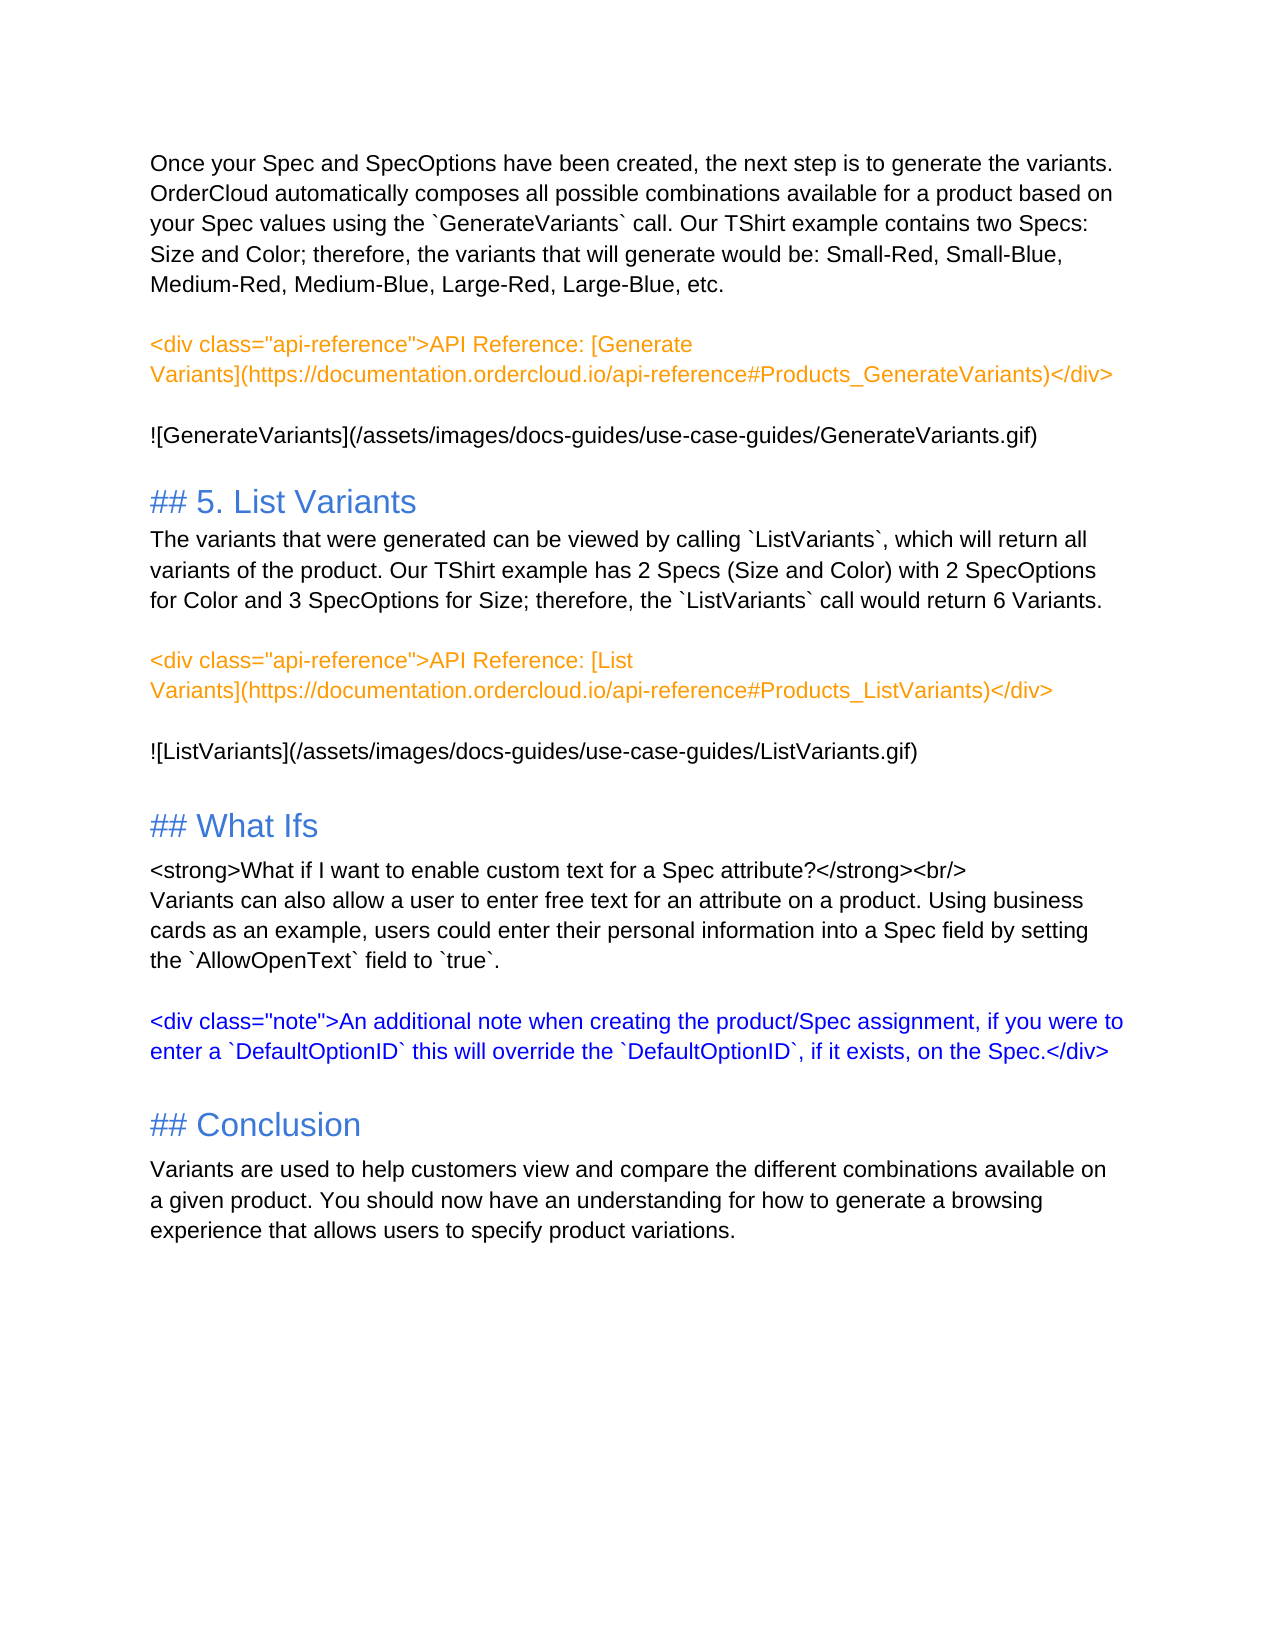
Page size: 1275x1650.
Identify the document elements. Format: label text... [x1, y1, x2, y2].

text <div class="note">An additional note when creating the product/Spec assignment, if you were to enter a `DefaultOptionID` this will override the `DefaultOptionID`, if it exists, on the Spec.</div> [150, 1008, 1125, 1064]
text ![GenerateVariants](/assets/images/docs-guides/use-case-guides/GenerateVariants.gif) [150, 422, 1125, 448]
text ![ListVariants](/assets/images/docs-guides/use-case-guides/ListVariants.gif) [150, 738, 1125, 764]
text <div class="api-reference">API Reference: [Generate Variants](https://documentation.ordercloud.io/api-reference#Products_GenerateVariants)</div> [150, 331, 1125, 388]
text ## 5. List Variants [150, 482, 1125, 521]
text <div class="api-reference">API Reference: [List Variants](https://documentation.ordercloud.io/api-reference#Products_ListVariants)</div> [150, 647, 1125, 704]
text The variants that were generated can be viewed by calling `ListVariants`, which will return all variants of the product. Our TShirt example has 2 Specs (Size and Color) with 2 SpecOptions for Color and 3 SpecOptions for Size; therefore, the `ListVariants` call would return 6 Variants. [150, 526, 1125, 613]
text Once your Spec and SpecOptions have been created, the next step is to generate the variants. OrderCloud automatically composes all possible combinations available for a product based on your Spec values using the `GenerateVariants` call. Our TShirt example contains two Specs: Size and Color; therefore, the variants that will generate would be: Small-Red, Small-Blue, Medium-Red, Medium-Blue, Large-Red, Large-Blue, etc. [150, 150, 1125, 297]
subtitle ## Conclusion [150, 1106, 1125, 1144]
subtitle ## What Ifs [150, 806, 1125, 844]
text Variants are used to help customers view and compare the different combinations available on a given product. You should now have an understanding for how to generate a browsing experience that allows users to specify product variations. [150, 1156, 1125, 1243]
text <strong>What if I want to enable custom text for a Spec attribute?</strong><br/> Variants can also allow a user to enter free text for an attribute on a product. Using business cards as an example, users could enter their personal information into a Spec field by setting the `AllowOpenText` field to `true`. [150, 857, 1125, 973]
